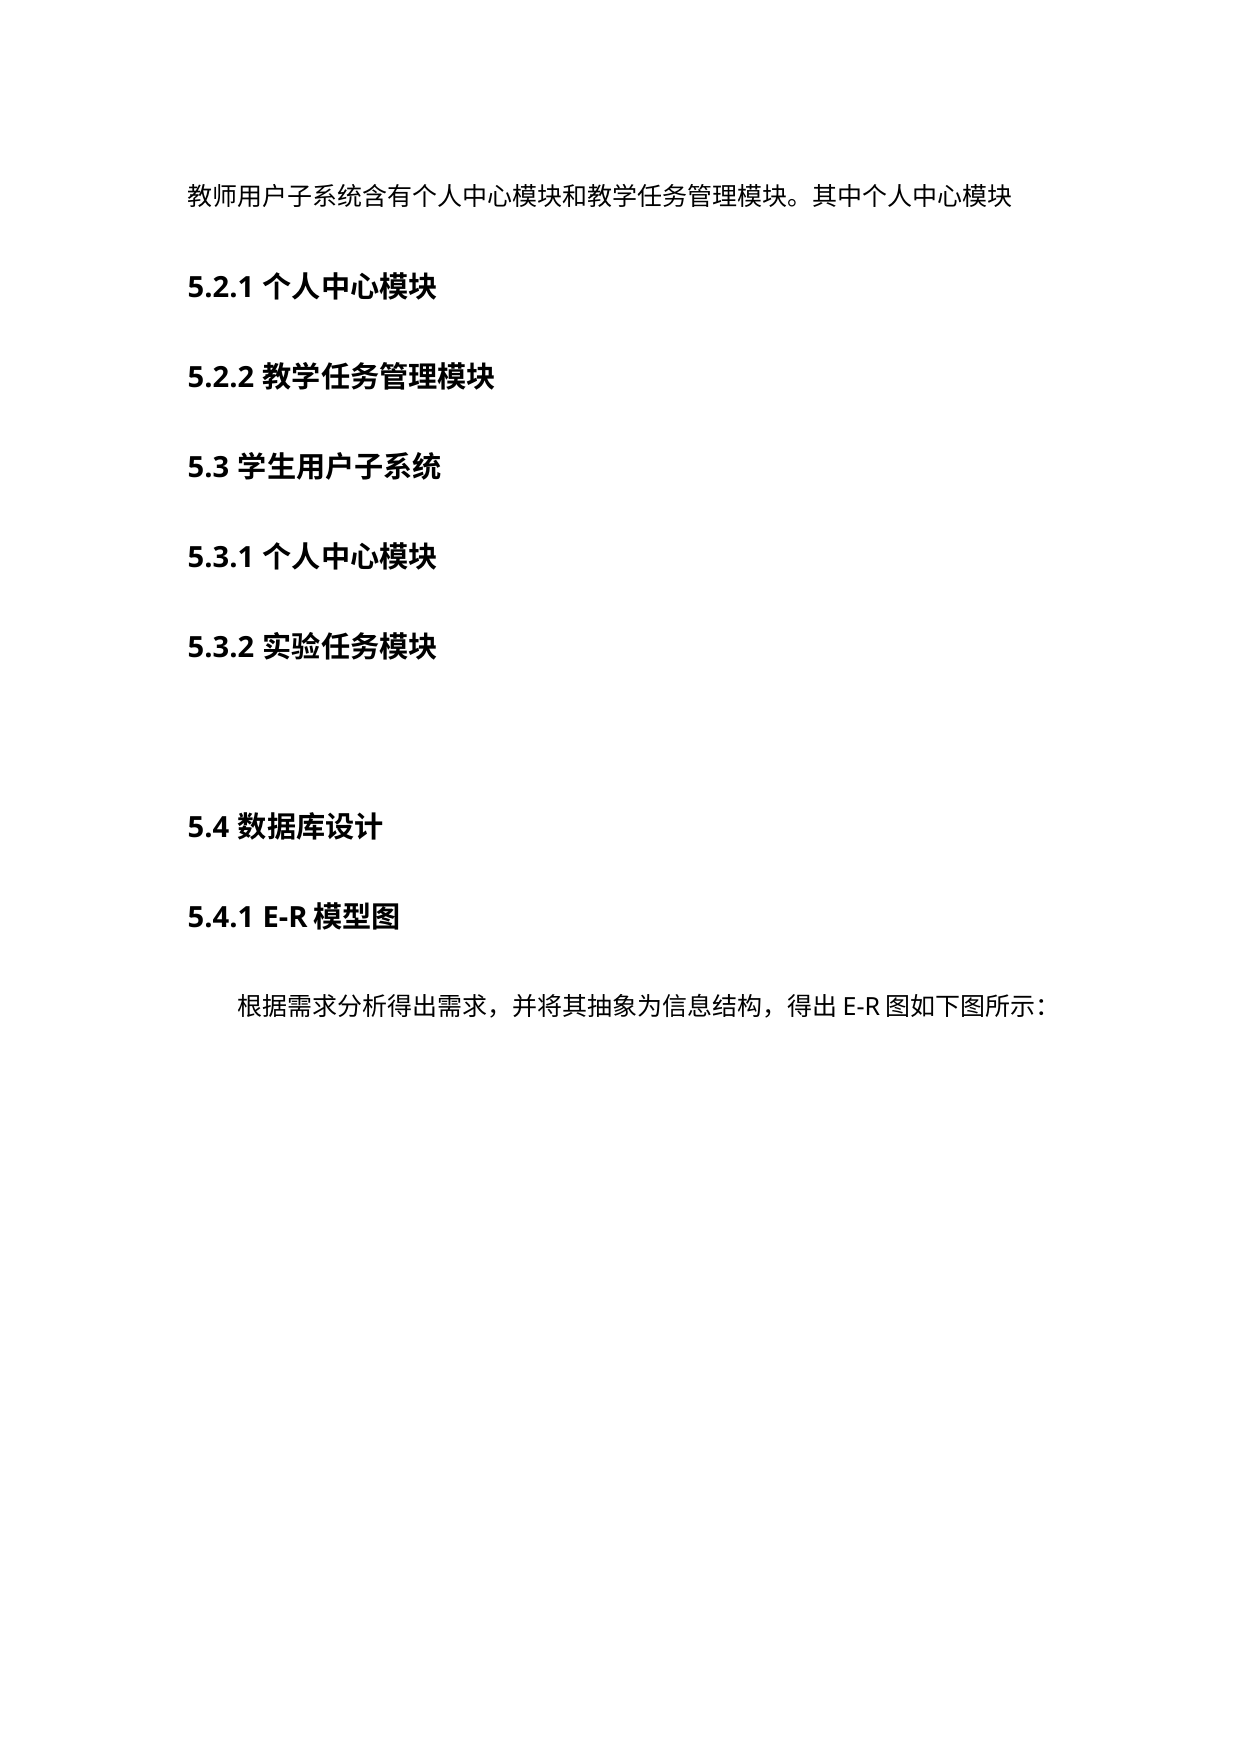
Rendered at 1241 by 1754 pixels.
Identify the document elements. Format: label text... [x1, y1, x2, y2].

list 个人中心模块 [187, 522, 1053, 587]
list 教学任务管理模块 [187, 342, 1053, 407]
list E-R模型图 [187, 882, 1053, 947]
list 学生用户子系统 [187, 432, 1053, 497]
text 教师用户子系统含有个人中心模块和教学任务管理模块。其中个人中心模块 [187, 162, 1053, 227]
list 数据库设计 [187, 792, 1053, 857]
list 实验任务模块 [187, 612, 1053, 677]
text 根据需求分析得出需求，并将其抽象为信息结构，得出E-R图如下图所示： [187, 972, 1053, 1037]
list 个人中心模块 [187, 252, 1053, 317]
